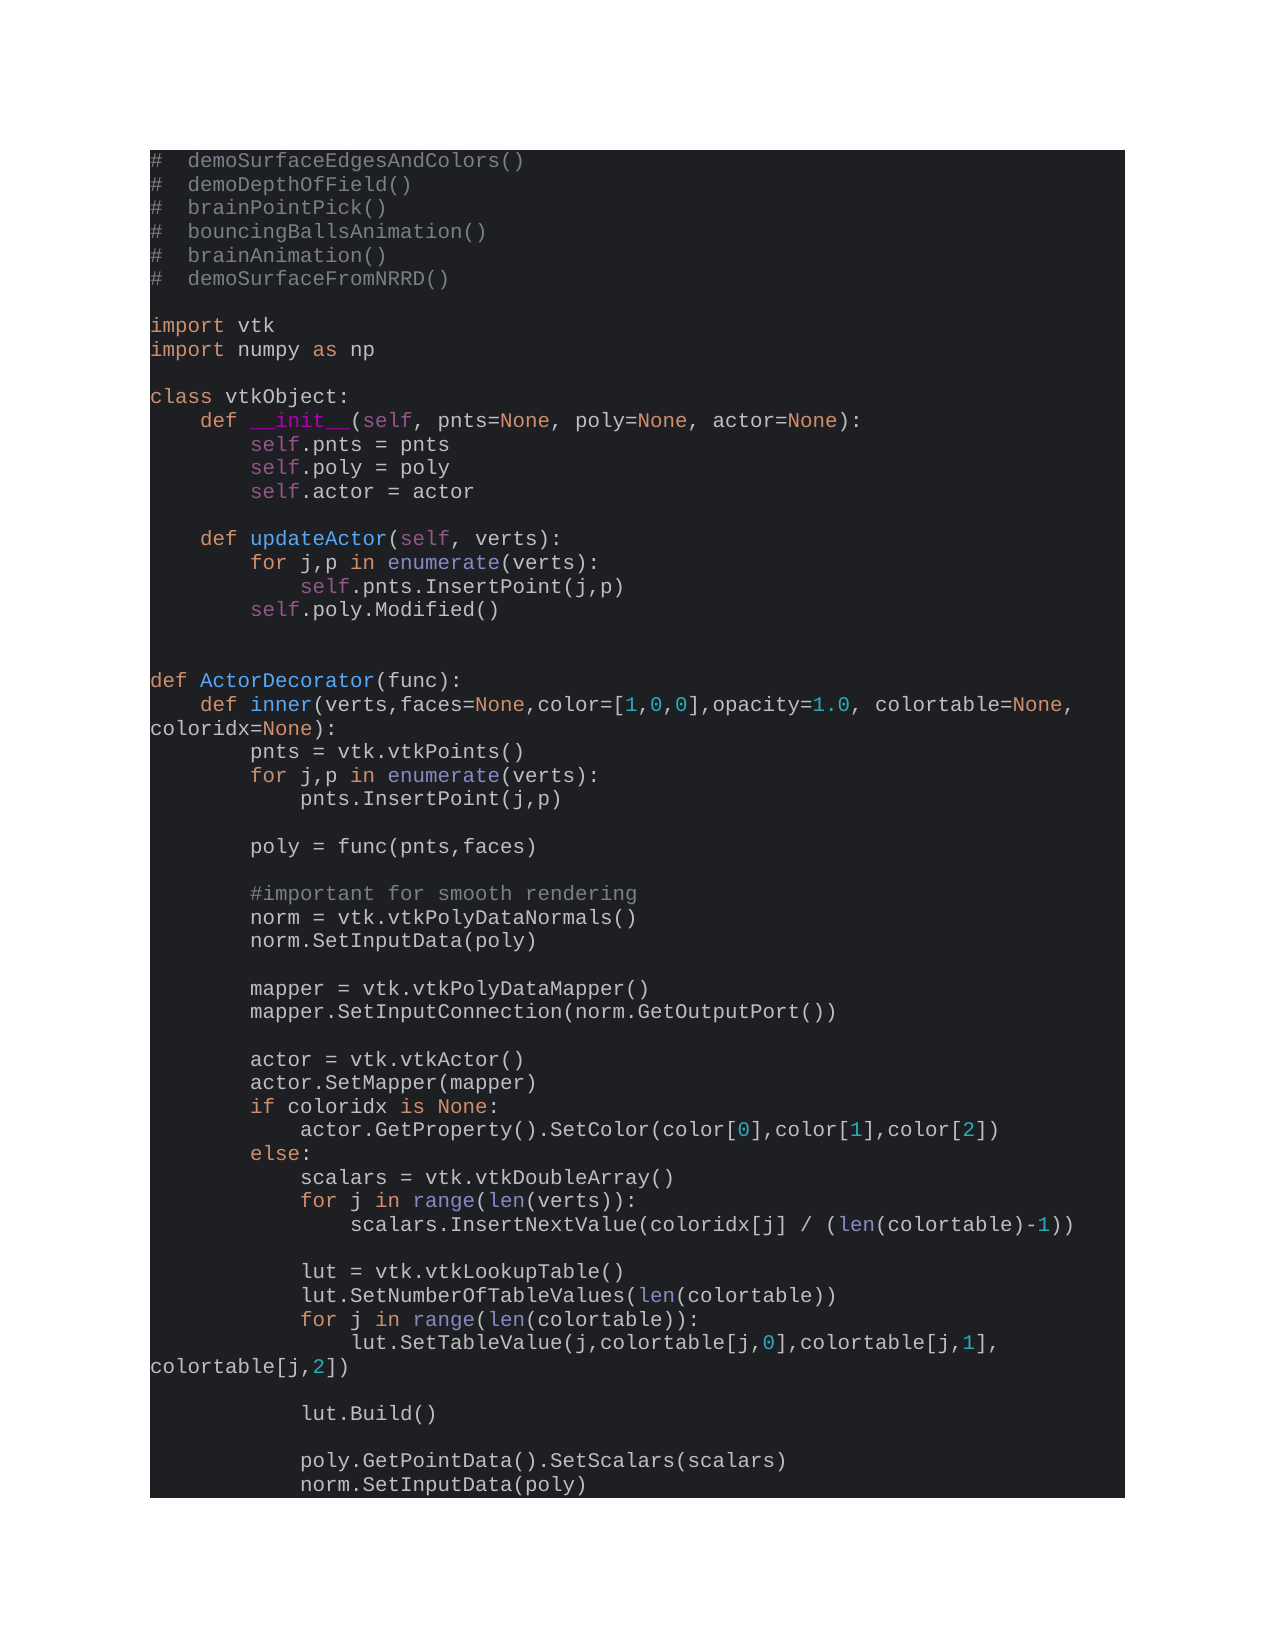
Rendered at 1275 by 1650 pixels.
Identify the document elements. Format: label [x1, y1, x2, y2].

text [150, 150, 1125, 1498]
